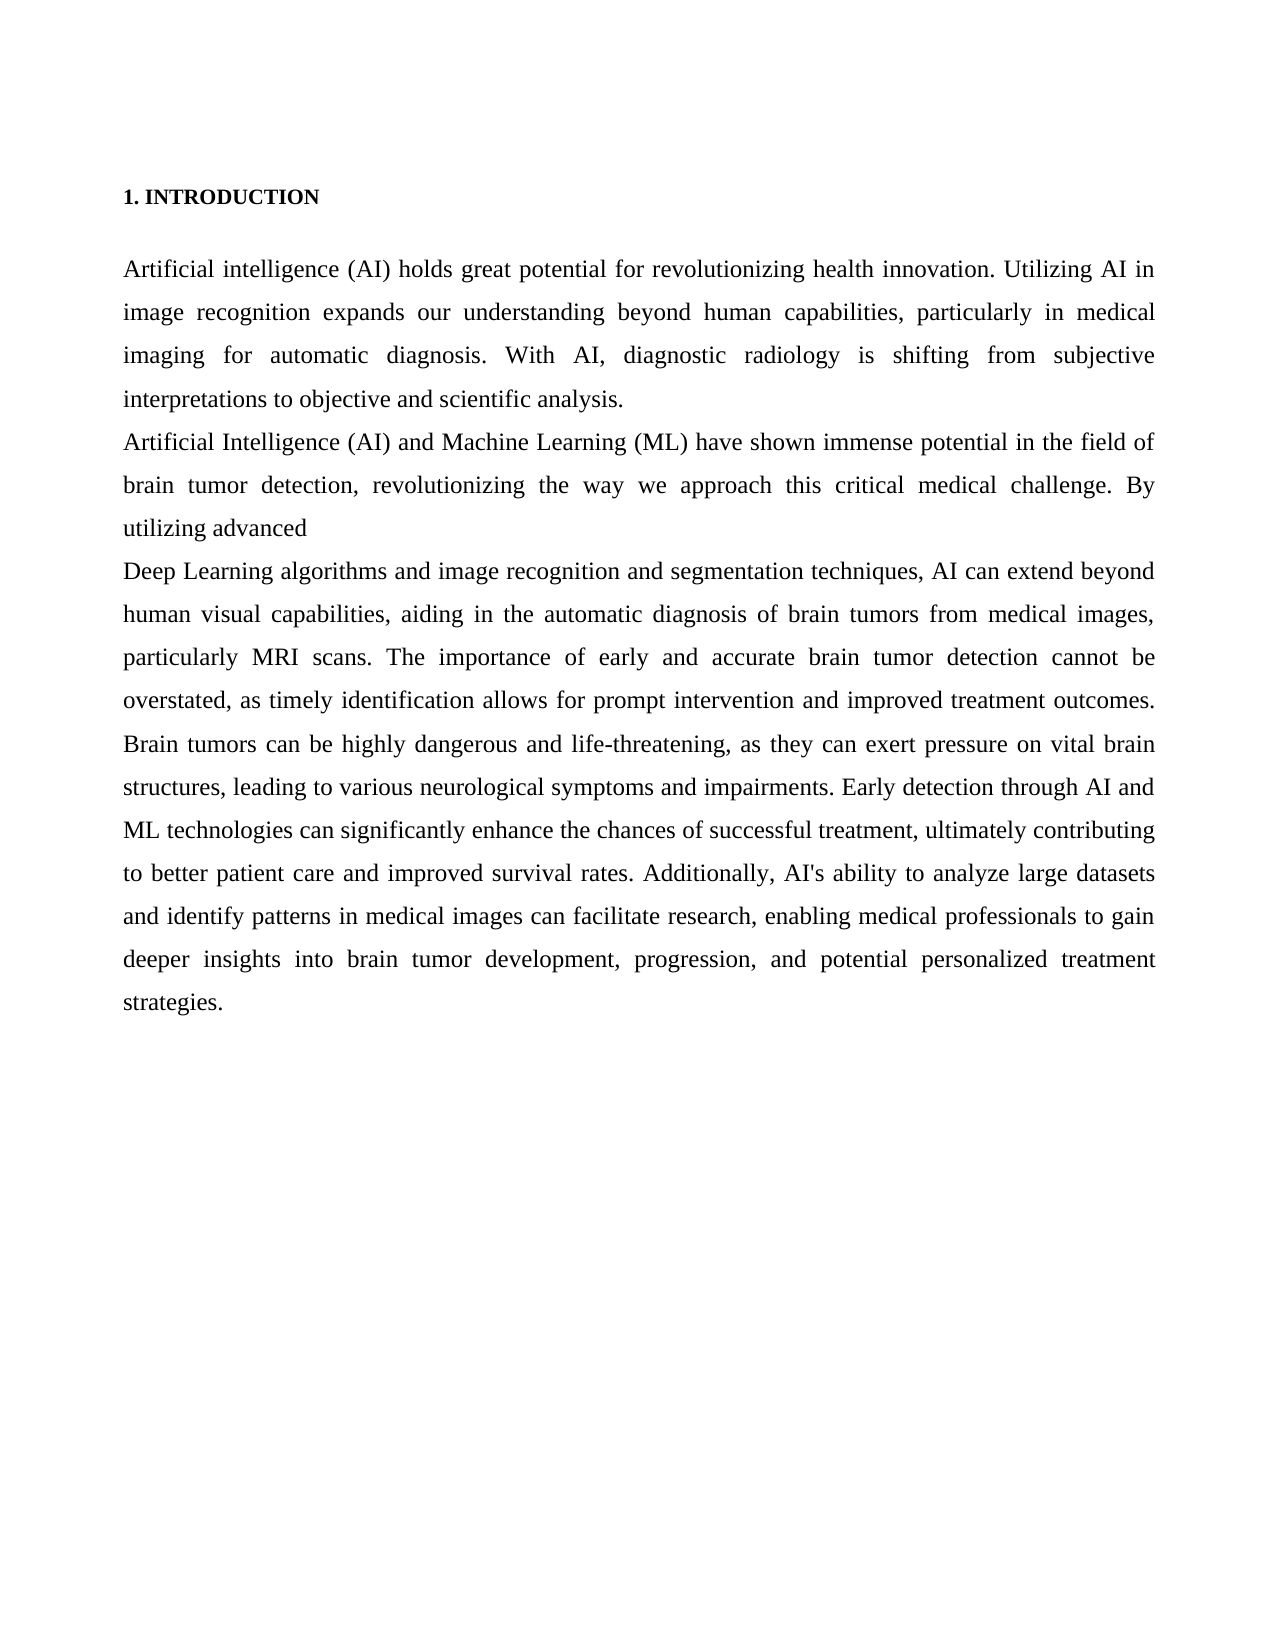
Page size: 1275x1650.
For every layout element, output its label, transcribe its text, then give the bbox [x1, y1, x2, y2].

text Artificial Intelligence (AI) and Machine Learning (ML) have shown immense potential in the field of brain tumor detection, revolutionizing the way we approach this critical medical challenge. By utilizing advanced [123, 427, 1156, 542]
text Artificial intelligence (AI) holds great potential for revolutionizing health innovation. Utilizing AI in image recognition expands our understanding beyond human capabilities, particularly in medical imaging for automatic diagnosis. With AI, diagnostic radiology is shifting from subjective interpretations to objective and scientific analysis. [123, 254, 1156, 412]
text 1. INTRODUCTION [123, 184, 1156, 209]
text Deep Learning algorithms and image recognition and segmentation techniques, AI can extend beyond human visual capabilities, aiding in the automatic diagnosis of brain tumors from medical images, particularly MRI scans. The importance of early and accurate brain tumor detection cannot be overstated, as timely identification allows for prompt intervention and improved treatment outcomes. Brain tumors can be highly dangerous and life-threatening, as they can exert pressure on vital brain structures, leading to various neurological symptoms and impairments. Early detection through AI and ML technologies can significantly enhance the chances of successful treatment, ultimately contributing to better patient care and improved survival rates. Additionally, AI's ability to analyze large datasets and identify patterns in medical images can facilitate research, enabling medical professionals to gain deeper insights into brain tumor development, progression, and potential personalized treatment strategies. [123, 556, 1156, 1016]
